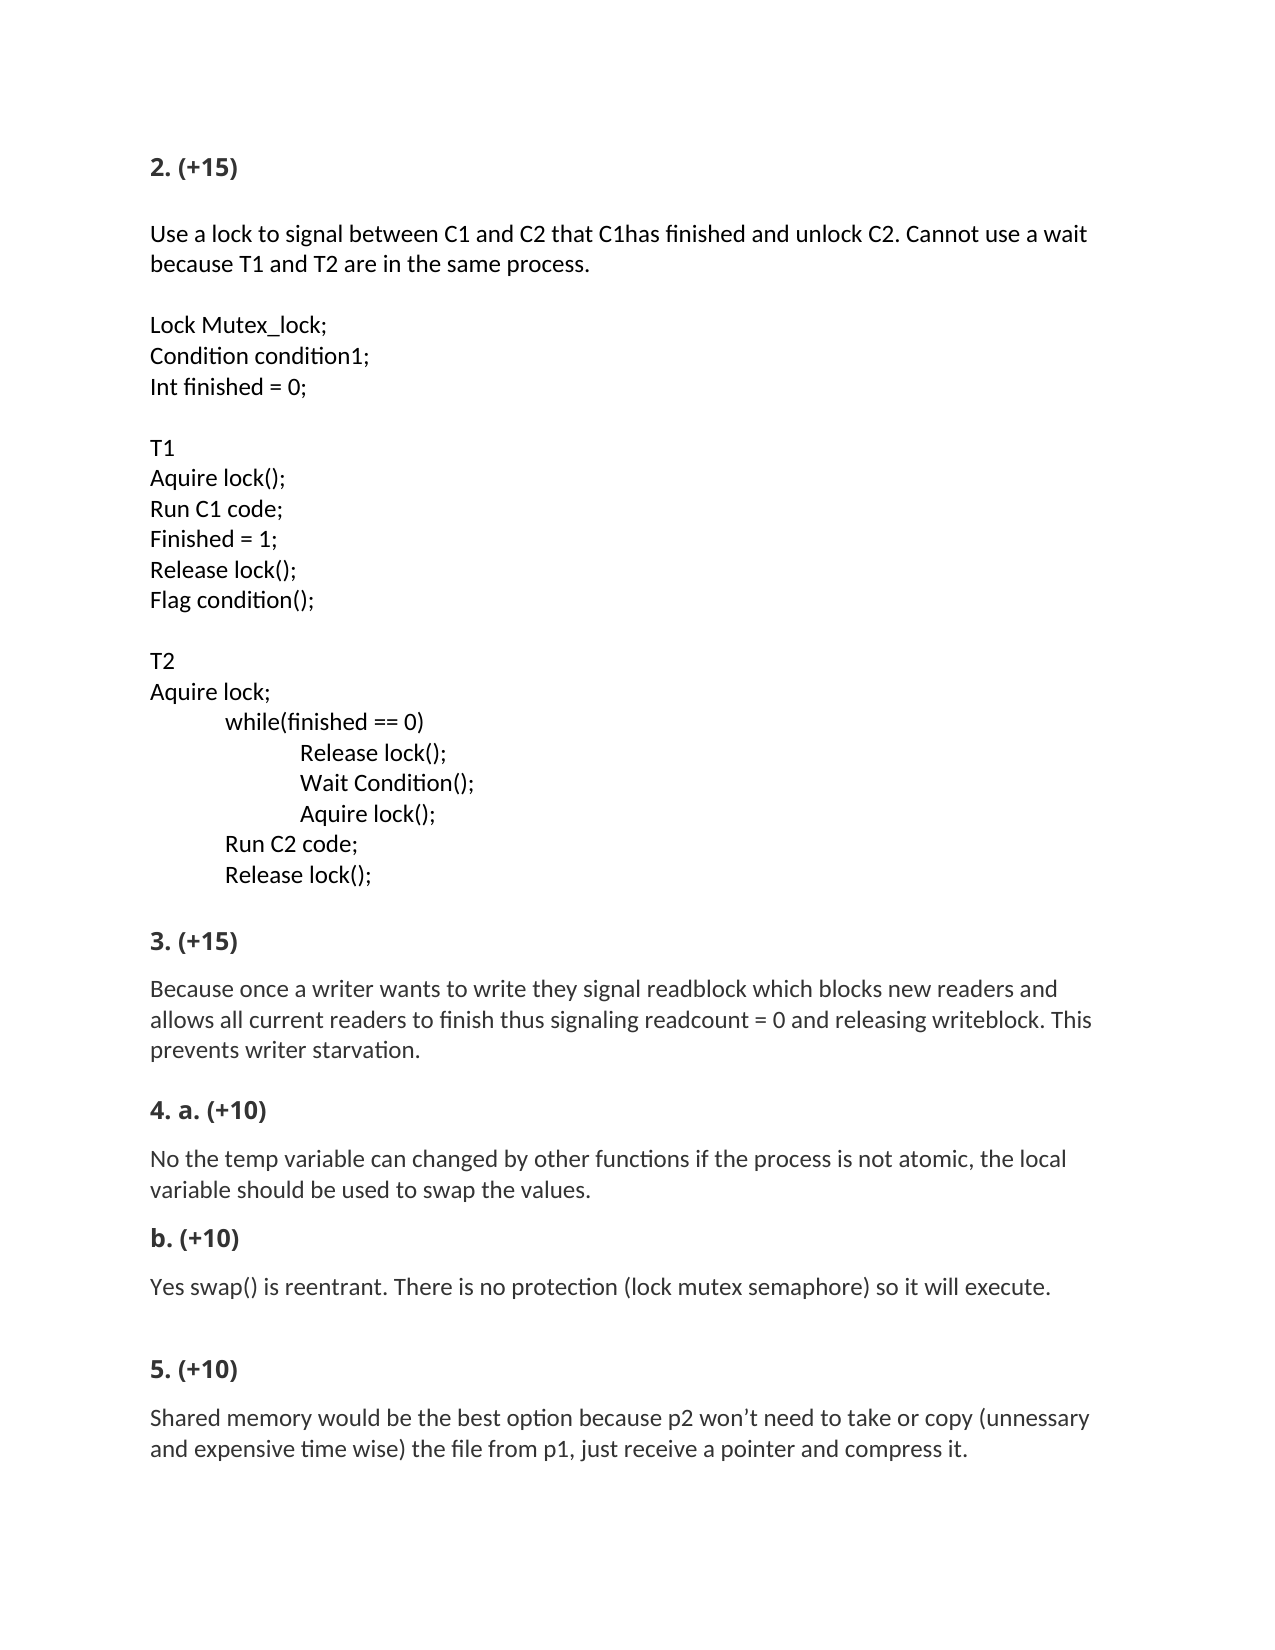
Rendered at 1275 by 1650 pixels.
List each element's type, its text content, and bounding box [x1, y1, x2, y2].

text Release lock(); [150, 859, 1125, 889]
text T2 [150, 645, 1125, 676]
text b. (+10) [150, 1221, 1125, 1255]
text Shared memory would be the best option because p2 won’t need to take or copy (unnessary and expensive time wise) the file from p1, just receive a pointer and compress it. [150, 1401, 1125, 1463]
text Run C1 code; [150, 493, 1125, 523]
text No the temp variable can changed by other functions if the process is not atomic, the local variable should be used to swap the values. [150, 1143, 1125, 1205]
text 5. (+10) [150, 1317, 1125, 1385]
text Lock Mutex_lock; [150, 310, 1125, 340]
text Finished = 1; [150, 523, 1125, 554]
text Aquire lock(); [150, 462, 1125, 493]
text Run C2 code; [150, 828, 1125, 859]
text Flag condition(); [150, 584, 1125, 615]
text Condition condition1; [150, 340, 1125, 371]
text Because once a writer wants to write they signal readblock which blocks new readers and allows all current readers to finish thus signaling readcount = 0 and releasing writeblock. This prevents writer starvation. [150, 973, 1125, 1093]
text while(finished == 0) [150, 706, 1125, 737]
text 4. a. (+10) [150, 1093, 1125, 1127]
text Wait Condition(); [150, 767, 1125, 798]
text Int finished = 0; [150, 371, 1125, 401]
text T1 [150, 432, 1125, 462]
text Aquire lock(); [150, 798, 1125, 828]
text Release lock(); [150, 737, 1125, 767]
text 2. (+15) Use a lock to signal between C1 and C2 that C1has finished and unlock C2. Cannot use a wait because T1 and T2 are in the same process. [150, 150, 1125, 279]
text Aquire lock; [150, 676, 1125, 706]
text Yes swap() is reentrant. There is no protection (lock mutex semaphore) so it will execute. [150, 1270, 1125, 1302]
text 3. (+15) [150, 924, 1125, 958]
text Release lock(); [150, 554, 1125, 584]
